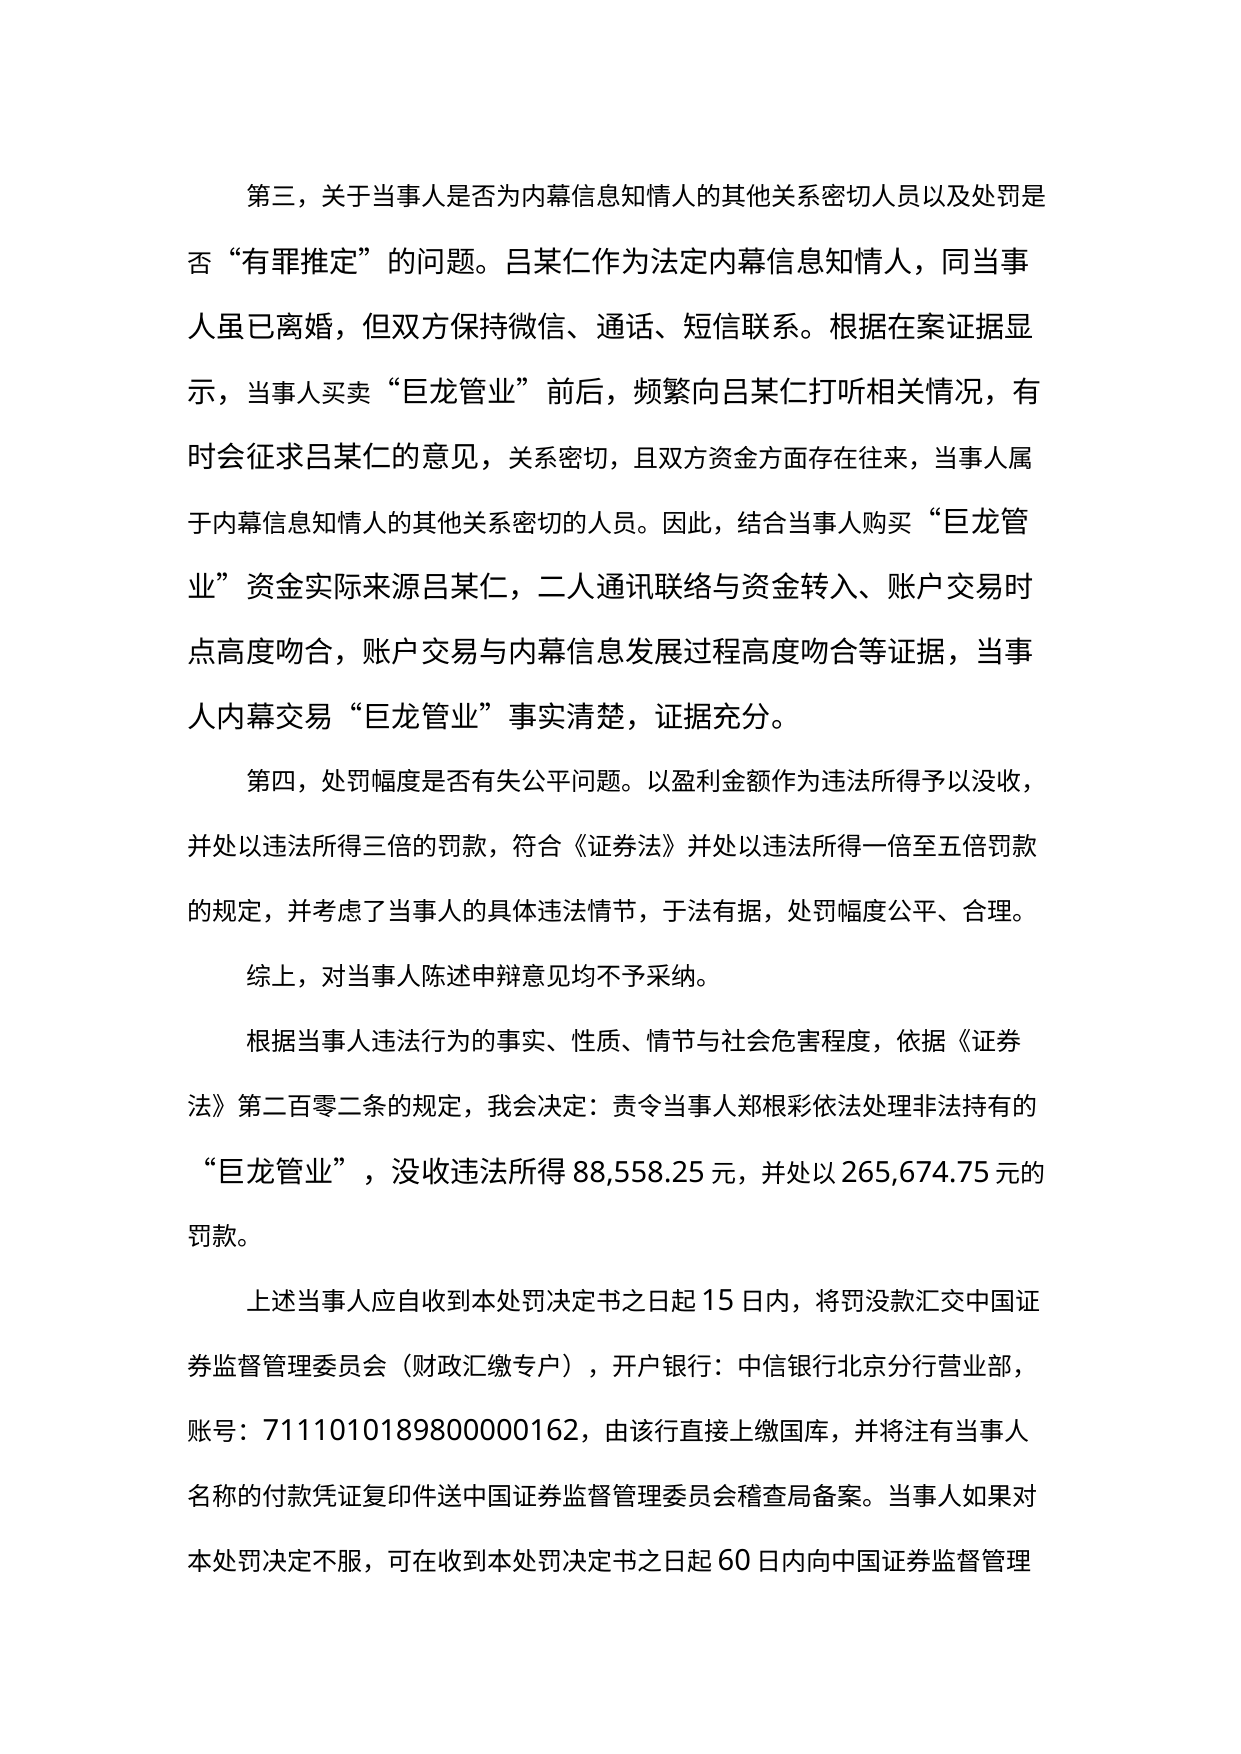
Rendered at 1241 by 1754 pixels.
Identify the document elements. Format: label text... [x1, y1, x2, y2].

text 第四，处罚幅度是否有失公平问题。以盈利金额作为违法所得予以没收，并处以违法所得三倍的罚款，符合《证券法》并处以违法所得一倍至五倍罚款的规定，并考虑了当事人的具体违法情节，于法有据，处罚幅度公平、合理。 [187, 747, 1053, 942]
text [187, 1267, 1053, 1592]
text 根据当事人违法行为的事实、性质、情节与社会危害程度，依据《证券法》第二百零二条的规定，我会决定：责令当事人郑根彩依法处理非法持有的“巨龙管业”，没收违法所得88,558.25元，并处以265,674.75元的罚款。 [187, 1007, 1053, 1267]
text 第三，关于当事人是否为内幕信息知情人的其他关系密切人员以及处罚是否“有罪推定”的问题。吕某仁作为法定内幕信息知情人，同当事人虽已离婚，但双方保持微信、通话、短信联系。根据在案证据显示，当事人买卖“巨龙管业”前后，频繁向吕某仁打听相关情况，有时会征求吕某仁的意见，关系密切，且双方资金方面存在往来，当事人属于内幕信息知情人的其他关系密切的人员。因此，结合当事人购买“巨龙管业”资金实际来源吕某仁，二人通讯联络与资金转入、账户交易时点高度吻合，账户交易与内幕信息发展过程高度吻合等证据，当事人内幕交易“巨龙管业”事实清楚，证据充分。 [187, 162, 1053, 747]
text 综上，对当事人陈述申辩意见均不予采纳。 [187, 942, 1053, 1007]
